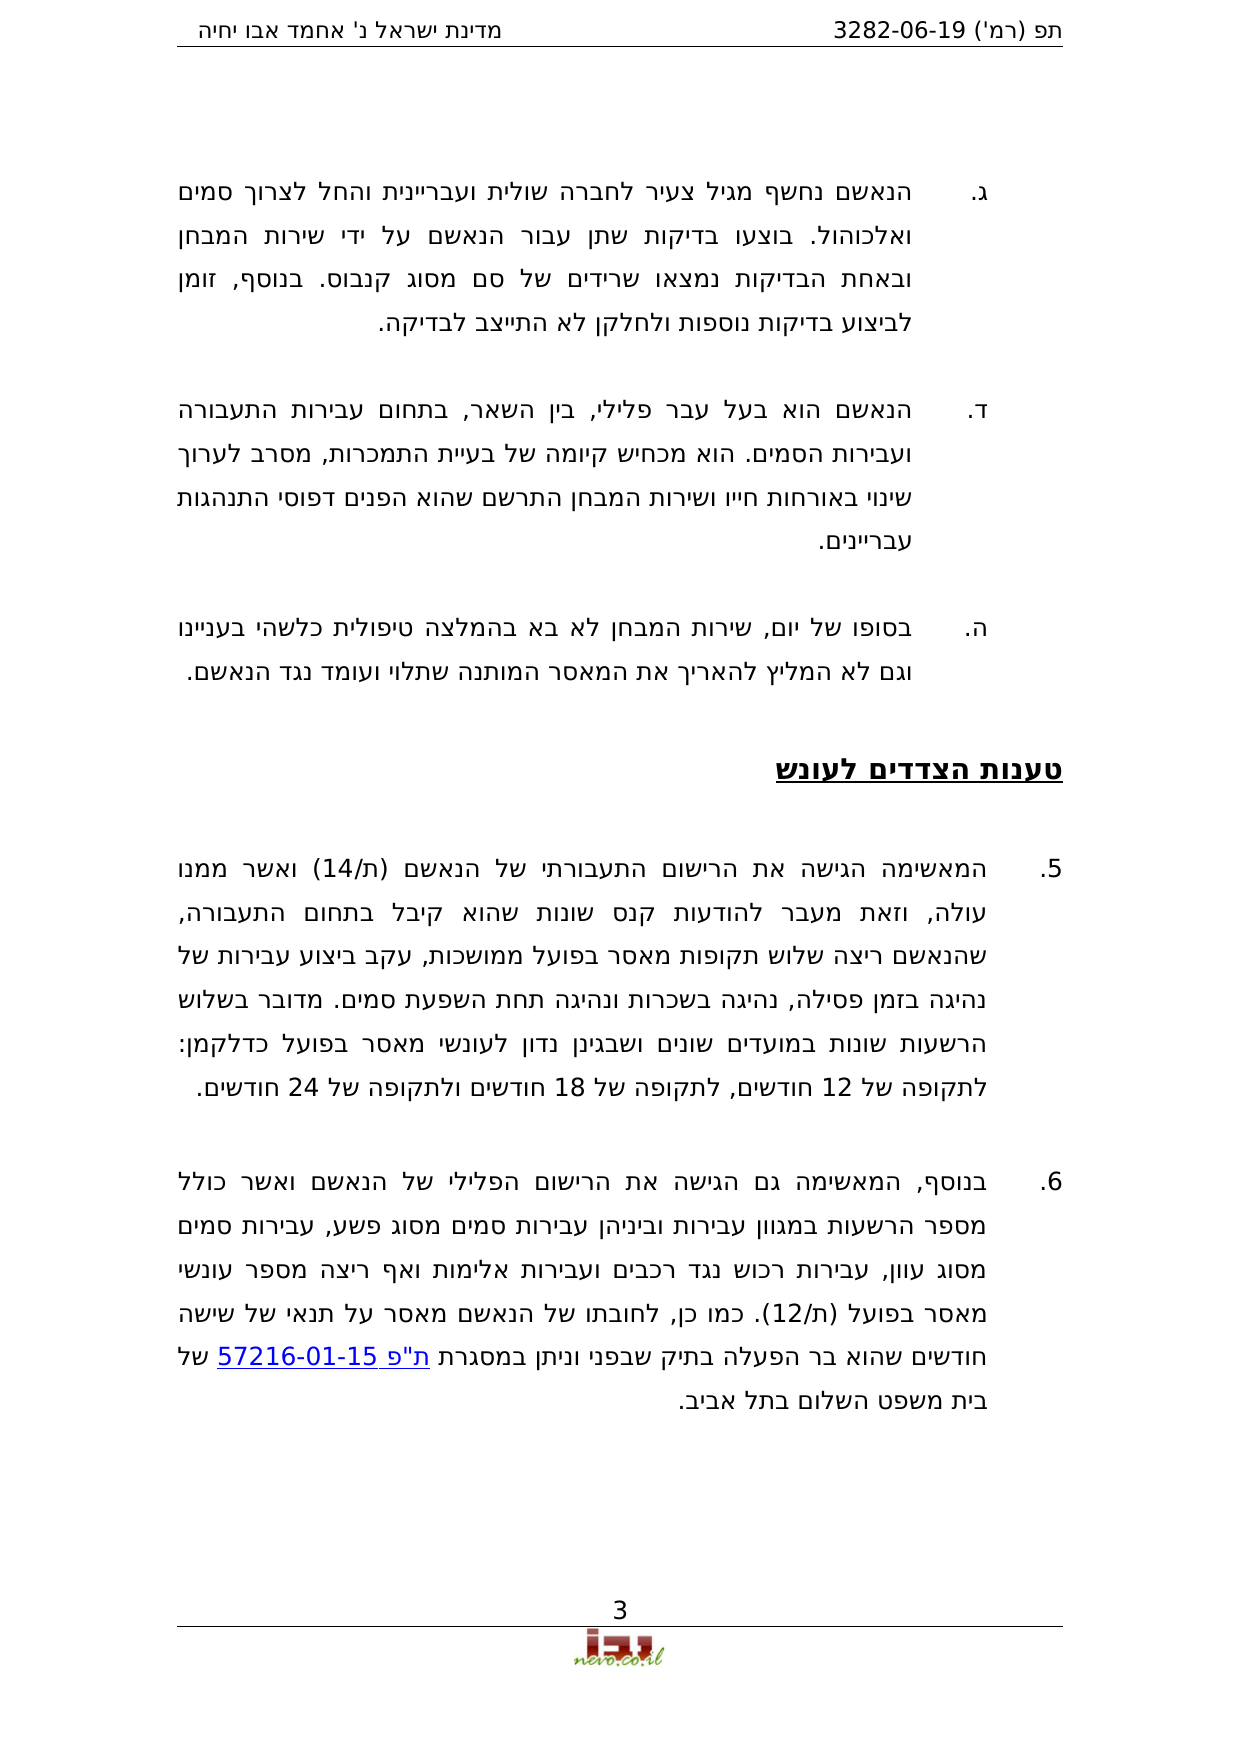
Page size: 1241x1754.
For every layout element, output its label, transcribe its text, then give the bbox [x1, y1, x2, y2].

text ד. הנאשם הוא בעל עבר פלילי, בין השאר, בתחום עבירות התעבורה ועבירות הסמים. הוא מכחיש קיומה של בעיית התמכרות, מסרב לערוך שינוי באורחות חייו ושירות המבחן התרשם שהוא הפנים דפוסי התנהגות עבריינים. [177, 395, 988, 556]
text 5. המאשימה הגישה את הרישום התעבורתי של הנאשם (ת/14) ואשר ממנו עולה, וזאת מעבר להודעות קנס שונות שהוא קיבל בתחום התעבורה, שהנאשם ריצה שלוש תקופות מאסר בפועל ממושכות, עקב ביצוע עבירות של נהיגה בזמן פסילה, נהיגה בשכרות ונהיגה תחת השפעת סמים. מדובר בשלוש הרשעות שונות במועדים שונים ושבגינן נדון לעונשי מאסר בפועל כדלקמן: לתקופה של 12 חודשים, לתקופה של 18 חודשים ולתקופה של 24 חודשים. [177, 854, 1063, 1102]
text ה. בסופו של יום, שירות המבחן לא בא בהמלצה טיפולית כלשהי בעניינו וגם לא המליץ להאריך את המאסר המותנה שתלוי ועומד נגד הנאשם. [177, 613, 988, 686]
picture [574, 1628, 666, 1667]
text טענות הצדדים לעונש [177, 752, 1063, 786]
text 6. בנוסף, המאשימה גם הגישה את הרישום הפלילי של הנאשם ואשר כולל מספר הרשעות במגוון עבירות וביניהן עבירות סמים מסוג פשע, עבירות סמים מסוג עוון, עבירות רכוש נגד רכבים ועבירות אלימות ואף ריצה מספר עונשי מאסר בפועל (ת/12). כמו כן, לחובתו של הנאשם מאסר על תנאי של שישה חודשים שהוא בר הפעלה בתיק שבפני וניתן במסגרת ת"פ 57216-01-15 של בית משפט השלום בתל אביב. [177, 1167, 1063, 1415]
text ג. הנאשם נחשף מגיל צעיר לחברה שולית ועבריינית והחל לצרוך סמים ואלכוהול. בוצעו בדיקות שתן עבור הנאשם על ידי שירות המבחן ובאחת הבדיקות נמצאו שרידים של סם מסוג קנבוס. בנוסף, זומן לביצוע בדיקות נוספות ולחלקן לא התייצב לבדיקה. [177, 177, 988, 338]
